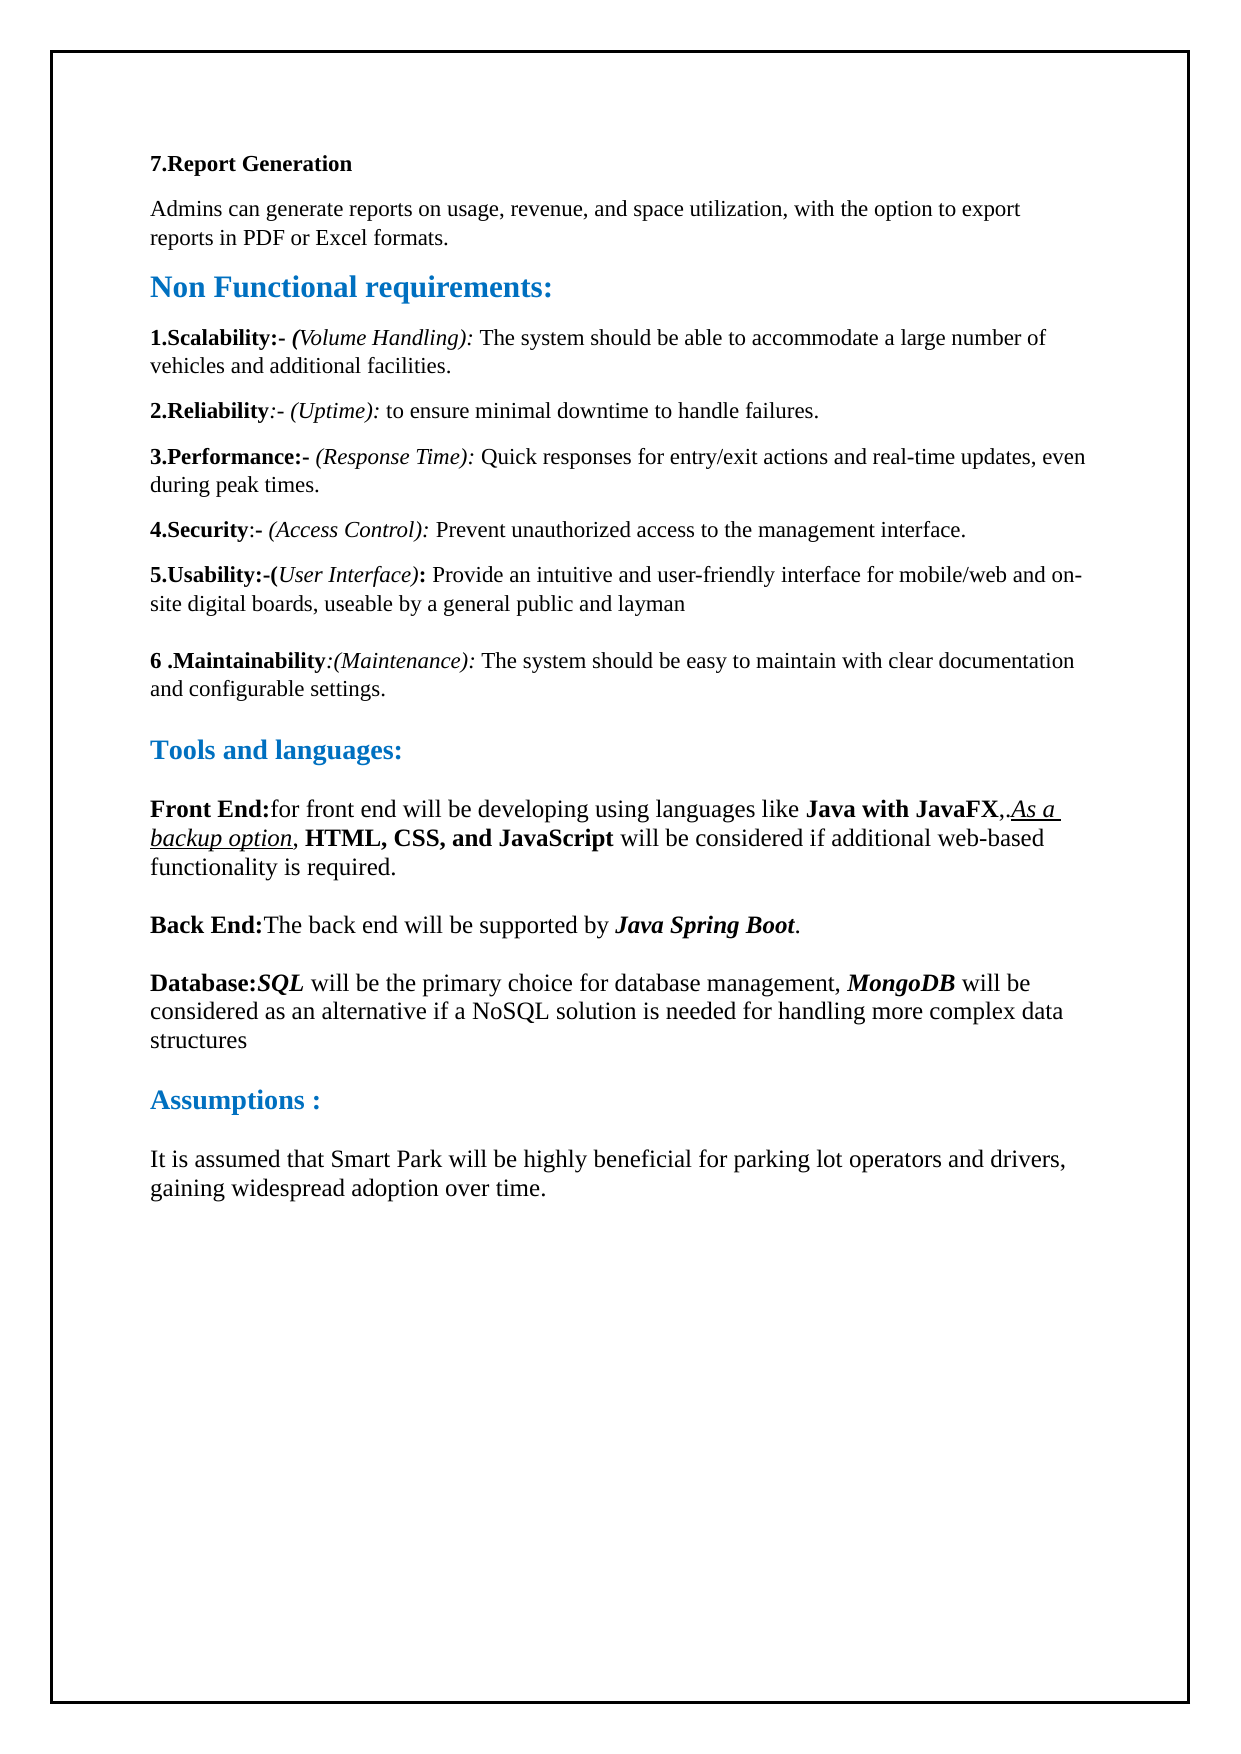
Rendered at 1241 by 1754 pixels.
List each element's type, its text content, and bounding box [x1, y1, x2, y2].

text Tools and languages: [150, 733, 1090, 765]
text 2.Reliability:- (Uptime): to ensure minimal downtime to handle failures. [150, 398, 1090, 424]
text 1.Scalability:- (Volume Handling): The system should be able to accommodate a large number of vehicles and additional facilities. [150, 324, 1090, 379]
text Back End:The back end will be supported by Java Spring Boot. [150, 910, 1090, 938]
text Database:SQL will be the primary choice for database management, MongoDB will be considered as an alternative if a NoSQL solution is needed for handling more complex data structures [150, 968, 1090, 1054]
text 4.Security:- (Access Control): Prevent unauthorized access to the management interface. [150, 516, 1090, 543]
text It is assumed that Smart Park will be highly beneficial for parking lot operators and drivers, gaining widespread adoption over time. [150, 1144, 1090, 1202]
text Non Functional requirements: [150, 269, 1090, 304]
text 5.Usability:-(User Interface): Provide an intuitive and user-friendly interface for mobile/web and on-site digital boards, useable by a general public and layman [150, 561, 1090, 616]
text 3.Performance:- (Response Time): Quick responses for entry/exit actions and real-time updates, even during peak times. [150, 443, 1090, 497]
text Admins can generate reports on usage, revenue, and space utilization, with the option to export reports in PDF or Excel formats. [150, 195, 1090, 250]
text Assumptions : [150, 1083, 1090, 1115]
text 6 .Maintainability:(Maintenance): The system should be easy to maintain with clear documentation and configurable settings. [150, 647, 1090, 701]
text 7.Report Generation [150, 150, 1090, 176]
text Front End:for front end will be developing using languages like Java with JavaFX,.As a backup option, HTML, CSS, and JavaScript will be considered if additional web-based functionality is required. [150, 794, 1090, 881]
